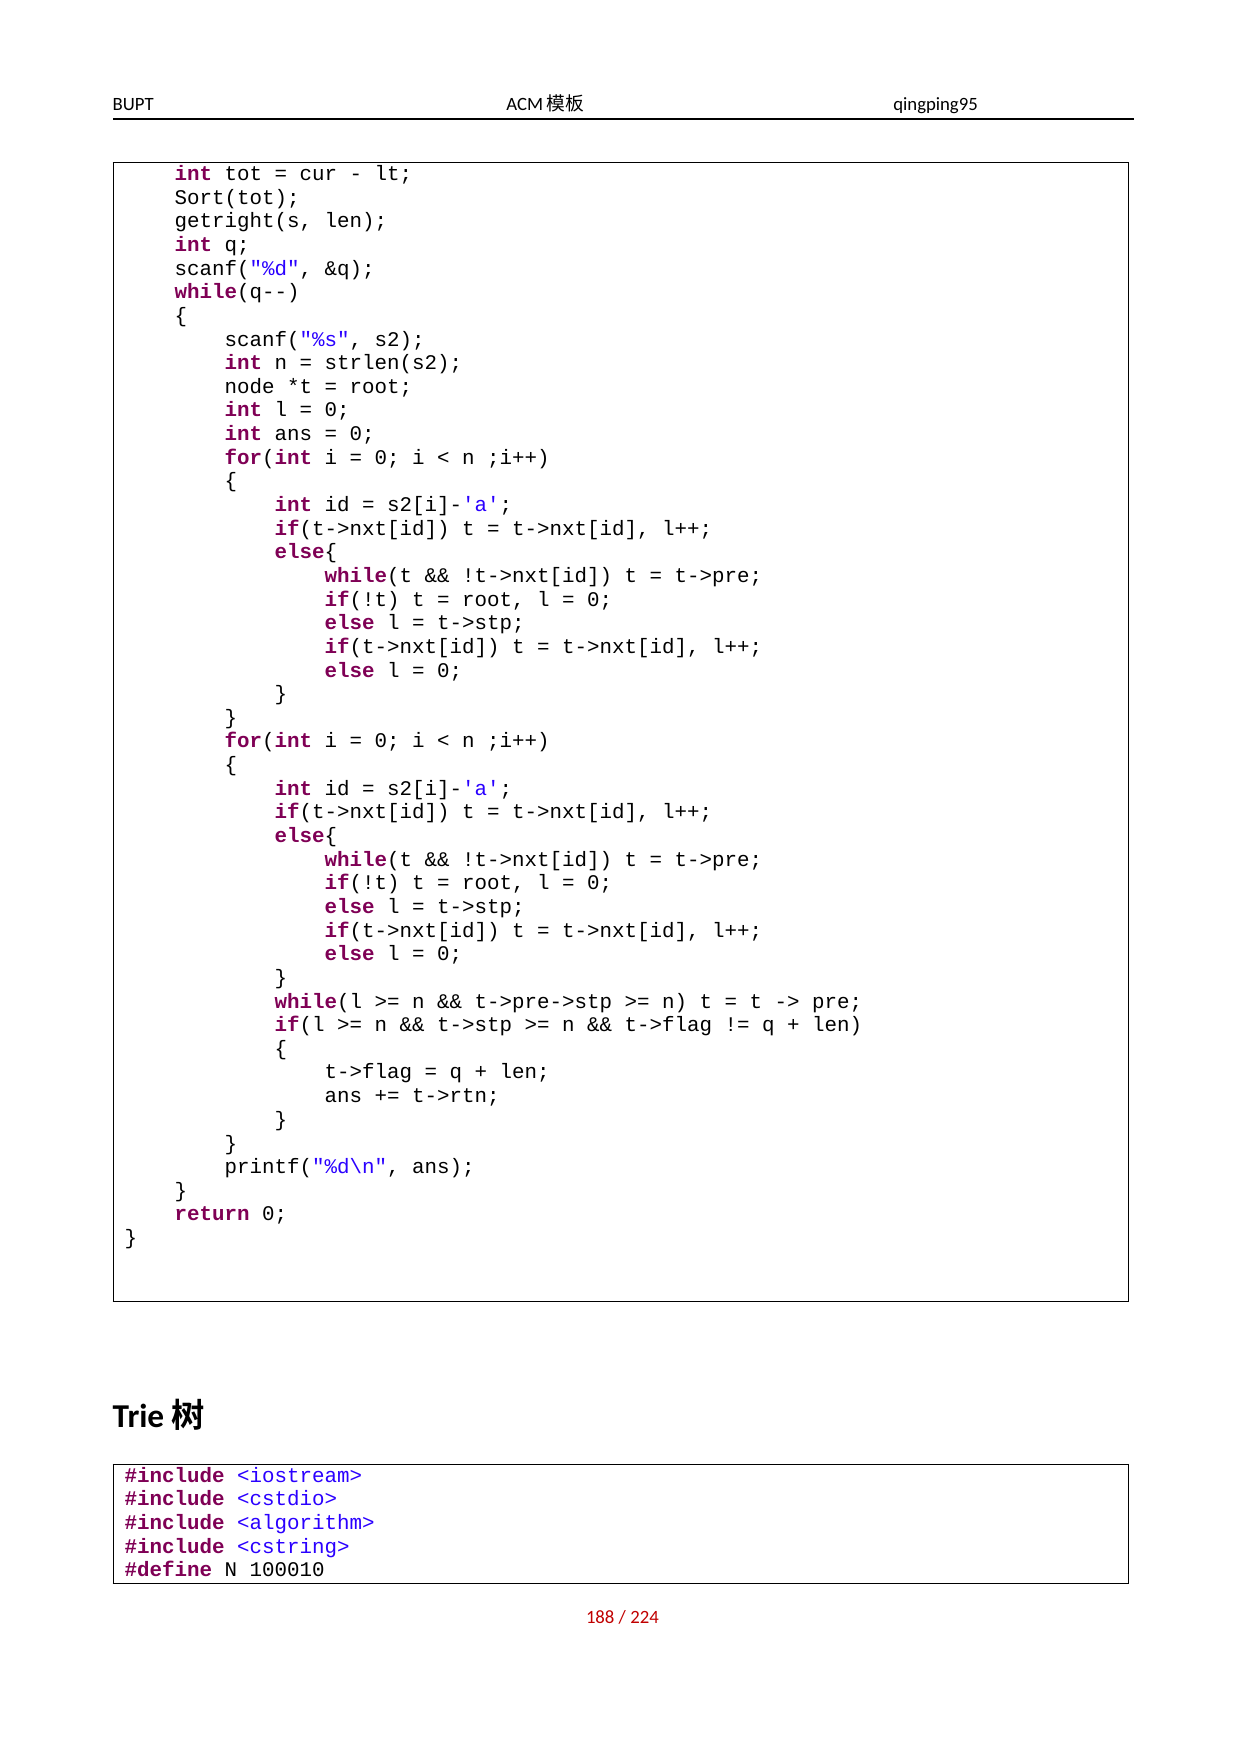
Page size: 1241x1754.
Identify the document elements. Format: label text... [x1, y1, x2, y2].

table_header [114, 1465, 1128, 1583]
subtitle Trie树 [112, 1388, 1128, 1437]
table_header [114, 163, 1128, 1301]
